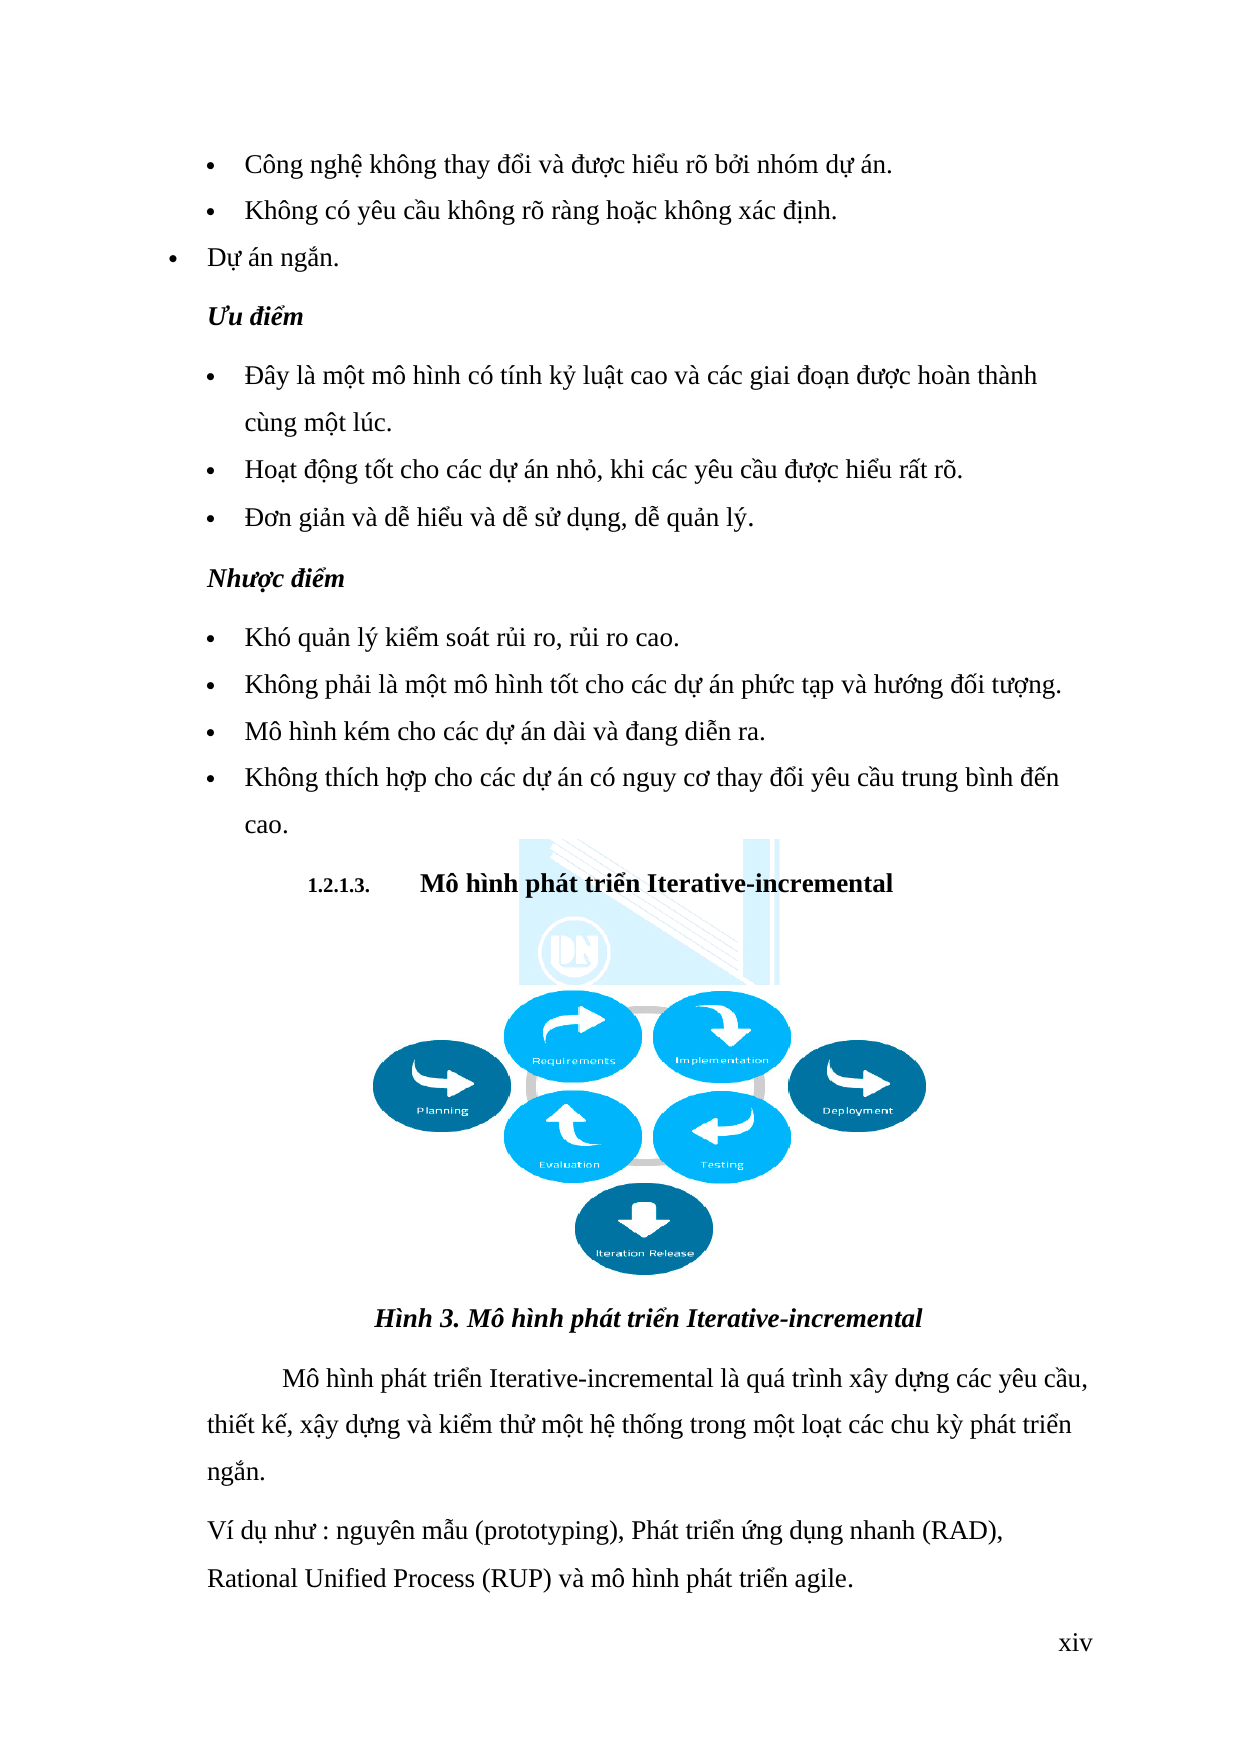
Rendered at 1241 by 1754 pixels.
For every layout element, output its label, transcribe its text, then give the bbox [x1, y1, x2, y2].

list Không có yêu cầu không rõ ràng hoặc không xác định. [207, 194, 1092, 226]
list Khó quản lý kiểm soát rủi ro, rủi ro cao. [207, 621, 1092, 652]
text Hình 3. Mô hình phát triển Iterative-incremental [207, 1303, 1092, 1334]
text Mô hình phát triển Iterative-incremental là quá trình xây dựng các yêu cầu, thiết kế, xậy dựng và kiểm thử một hệ thống trong một loạt các chu kỳ phát triển ngắn. [207, 1362, 1092, 1486]
list Không thích hợp cho các dự án có nguy cơ thay đổi yêu cầu trung bình đến cao. [207, 761, 1092, 839]
list Không phải là một mô hình tốt cho các dự án phức tạp và hướng đối tượng. [207, 668, 1092, 699]
list Dự án ngắn. [169, 241, 1092, 272]
list Đây là một mô hình có tính kỷ luật cao và các giai đoạn được hoàn thành cùng một lúc. [207, 359, 1092, 437]
list Mô hình kém cho các dự án dài và đang diễn ra. [207, 715, 1092, 746]
subtitle Mô hình phát triển Iterative-incremental [307, 867, 1092, 898]
text Ưu điểm [207, 300, 1092, 331]
text Nhược điểm [207, 562, 1092, 593]
picture [370, 985, 930, 1281]
list Công nghệ không thay đổi và được hiểu rõ bởi nhóm dự án. [207, 148, 1092, 179]
list Đơn giản và dễ hiểu và dễ sử dụng, dễ quản lý. [207, 499, 1092, 533]
text Ví dụ như : nguyên mẫu (prototyping), Phát triển ứng dụng nhanh (RAD), Rational Unified Process (RUP) và mô hình phát triển agile. [207, 1514, 1092, 1594]
list Hoạt động tốt cho các dự án nhỏ, khi các yêu cầu được hiểu rất rõ. [207, 453, 1092, 484]
